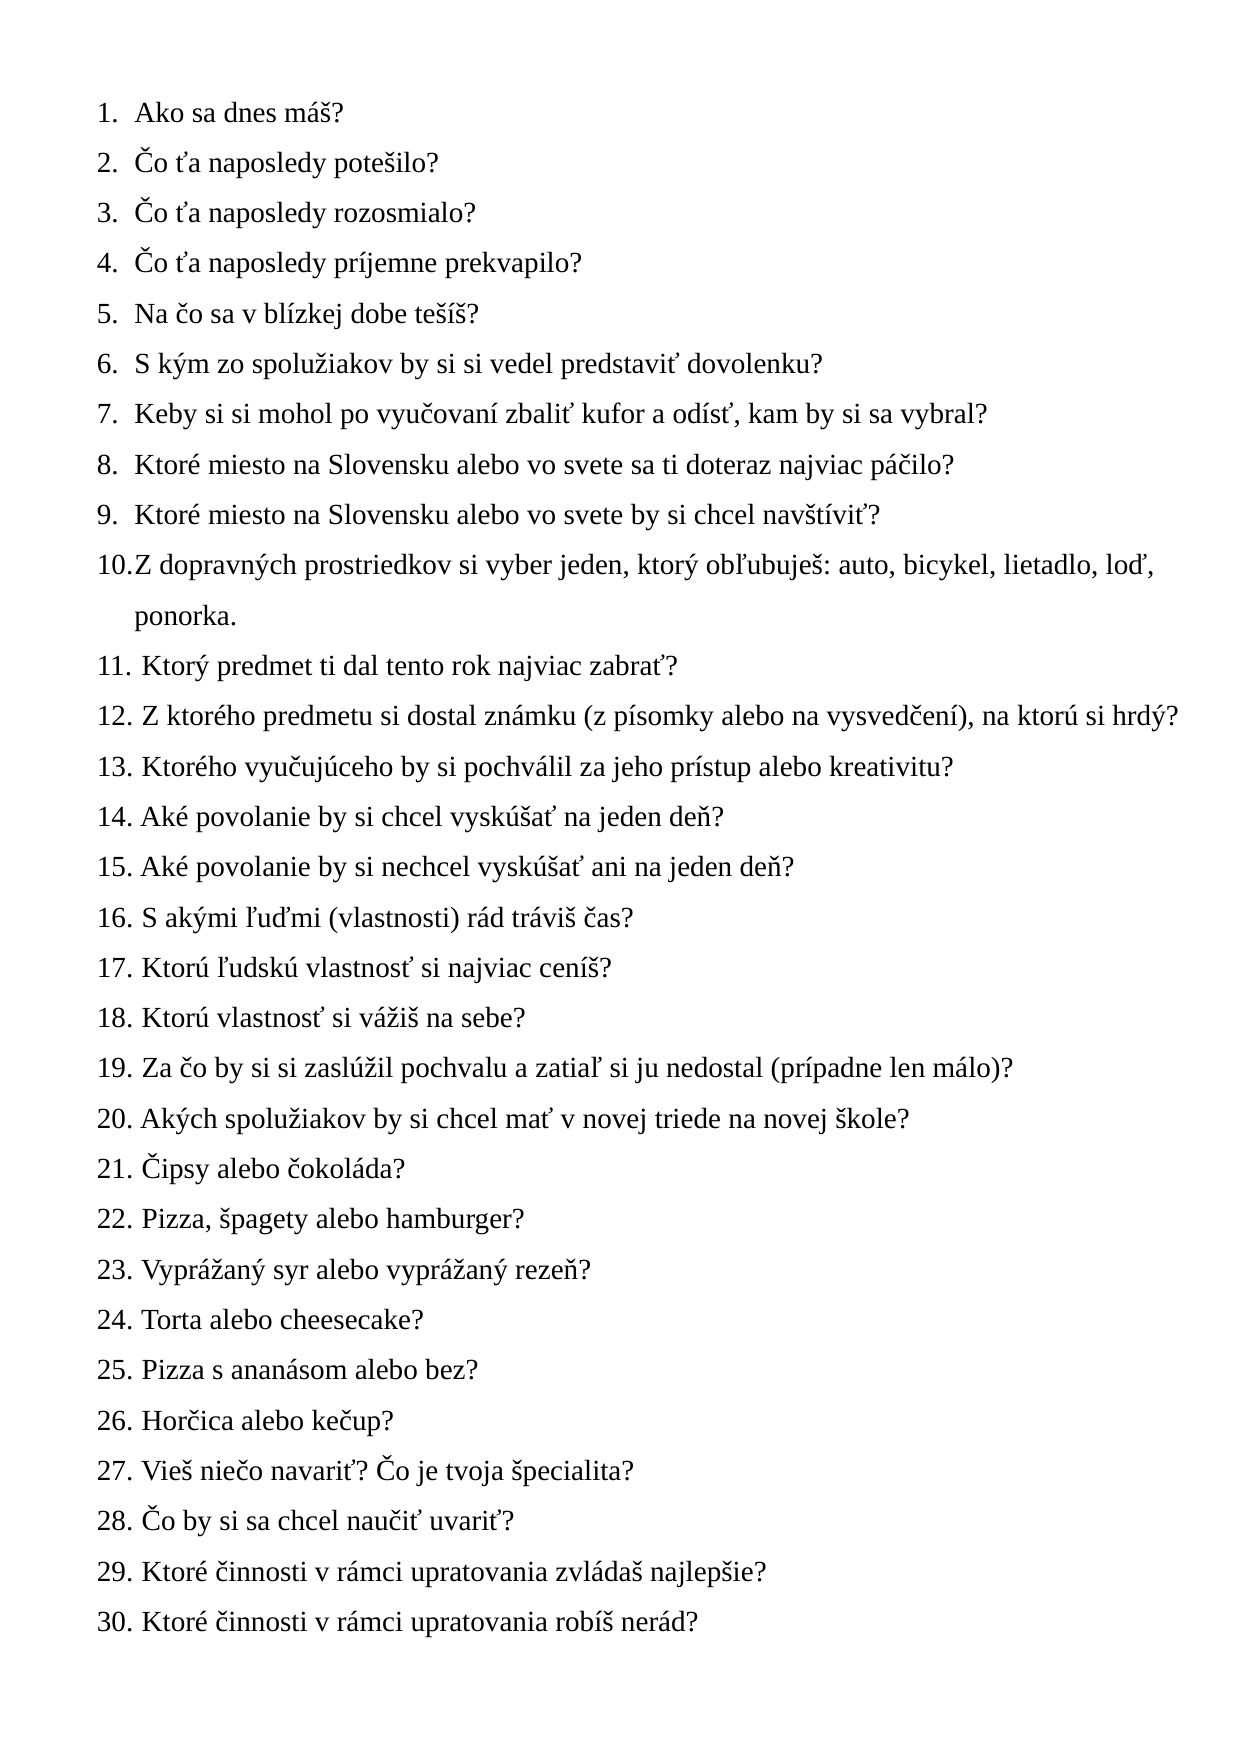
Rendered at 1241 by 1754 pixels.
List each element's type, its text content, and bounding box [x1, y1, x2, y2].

list S akými ľuďmi (vlastnosti) rád tráviš čas? [97, 900, 1181, 933]
list Ktoré miesto na Slovensku alebo vo svete sa ti doteraz najviac páčilo? [97, 447, 1181, 480]
list Čo ťa naposledy potešilo? [97, 145, 1181, 178]
list Ktoré činnosti v rámci upratovania zvládaš najlepšie? [97, 1554, 1181, 1587]
list Pizza, špagety alebo hamburger? [97, 1202, 1181, 1235]
list Ktoré činnosti v rámci upratovania robíš nerád? [97, 1604, 1181, 1638]
list Čo ťa naposledy príjemne prekvapilo? [97, 246, 1181, 279]
list Aké povolanie by si chcel vyskúšať na jeden deň? [97, 799, 1181, 833]
list Ktorú ľudskú vlastnosť si najviac ceníš? [97, 950, 1181, 983]
list Horčica alebo kečup? [97, 1403, 1181, 1436]
list Čipsy alebo čokoláda? [97, 1151, 1181, 1185]
list Keby si si mohol po vyučovaní zbaliť kufor a odísť, kam by si sa vybral? [97, 397, 1181, 430]
list Ako sa dnes máš? [97, 95, 1181, 128]
list Ktorú vlastnosť si vážiš na sebe? [97, 1000, 1181, 1034]
list Vyprážaný syr alebo vyprážaný rezeň? [97, 1252, 1181, 1285]
list Čo by si sa chcel naučiť uvariť? [97, 1503, 1181, 1537]
list Z ktorého predmetu si dostal známku (z písomky alebo na vysvedčení), na ktorú si hrdý? [97, 698, 1181, 732]
list Z dopravných prostriedkov si vyber jeden, ktorý obľubuješ: auto, bicykel, lietadlo, loď, ponorka. [97, 547, 1181, 631]
list Čo ťa naposledy rozosmialo? [97, 195, 1181, 229]
list Akých spolužiakov by si chcel mať v novej triede na novej škole? [97, 1101, 1181, 1134]
list Ktoré miesto na Slovensku alebo vo svete by si chcel navštíviť? [97, 497, 1181, 531]
list Aké povolanie by si nechcel vyskúšať ani na jeden deň? [97, 849, 1181, 883]
list Vieš niečo navariť? Čo je tvoja špecialita? [97, 1453, 1181, 1487]
list Ktorého vyučujúceho by si pochválil za jeho prístup alebo kreativitu? [97, 749, 1181, 782]
list S kým zo spolužiakov by si si vedel predstaviť dovolenku? [97, 346, 1181, 380]
list Ktorý predmet ti dal tento rok najviac zabrať? [97, 648, 1181, 682]
list Pizza s ananásom alebo bez? [97, 1352, 1181, 1386]
list Torta alebo cheesecake? [97, 1302, 1181, 1336]
list Za čo by si si zaslúžil pochvalu a zatiaľ si ju nedostal (prípadne len málo)? [97, 1051, 1181, 1084]
list Na čo sa v blízkej dobe tešíš? [97, 296, 1181, 329]
